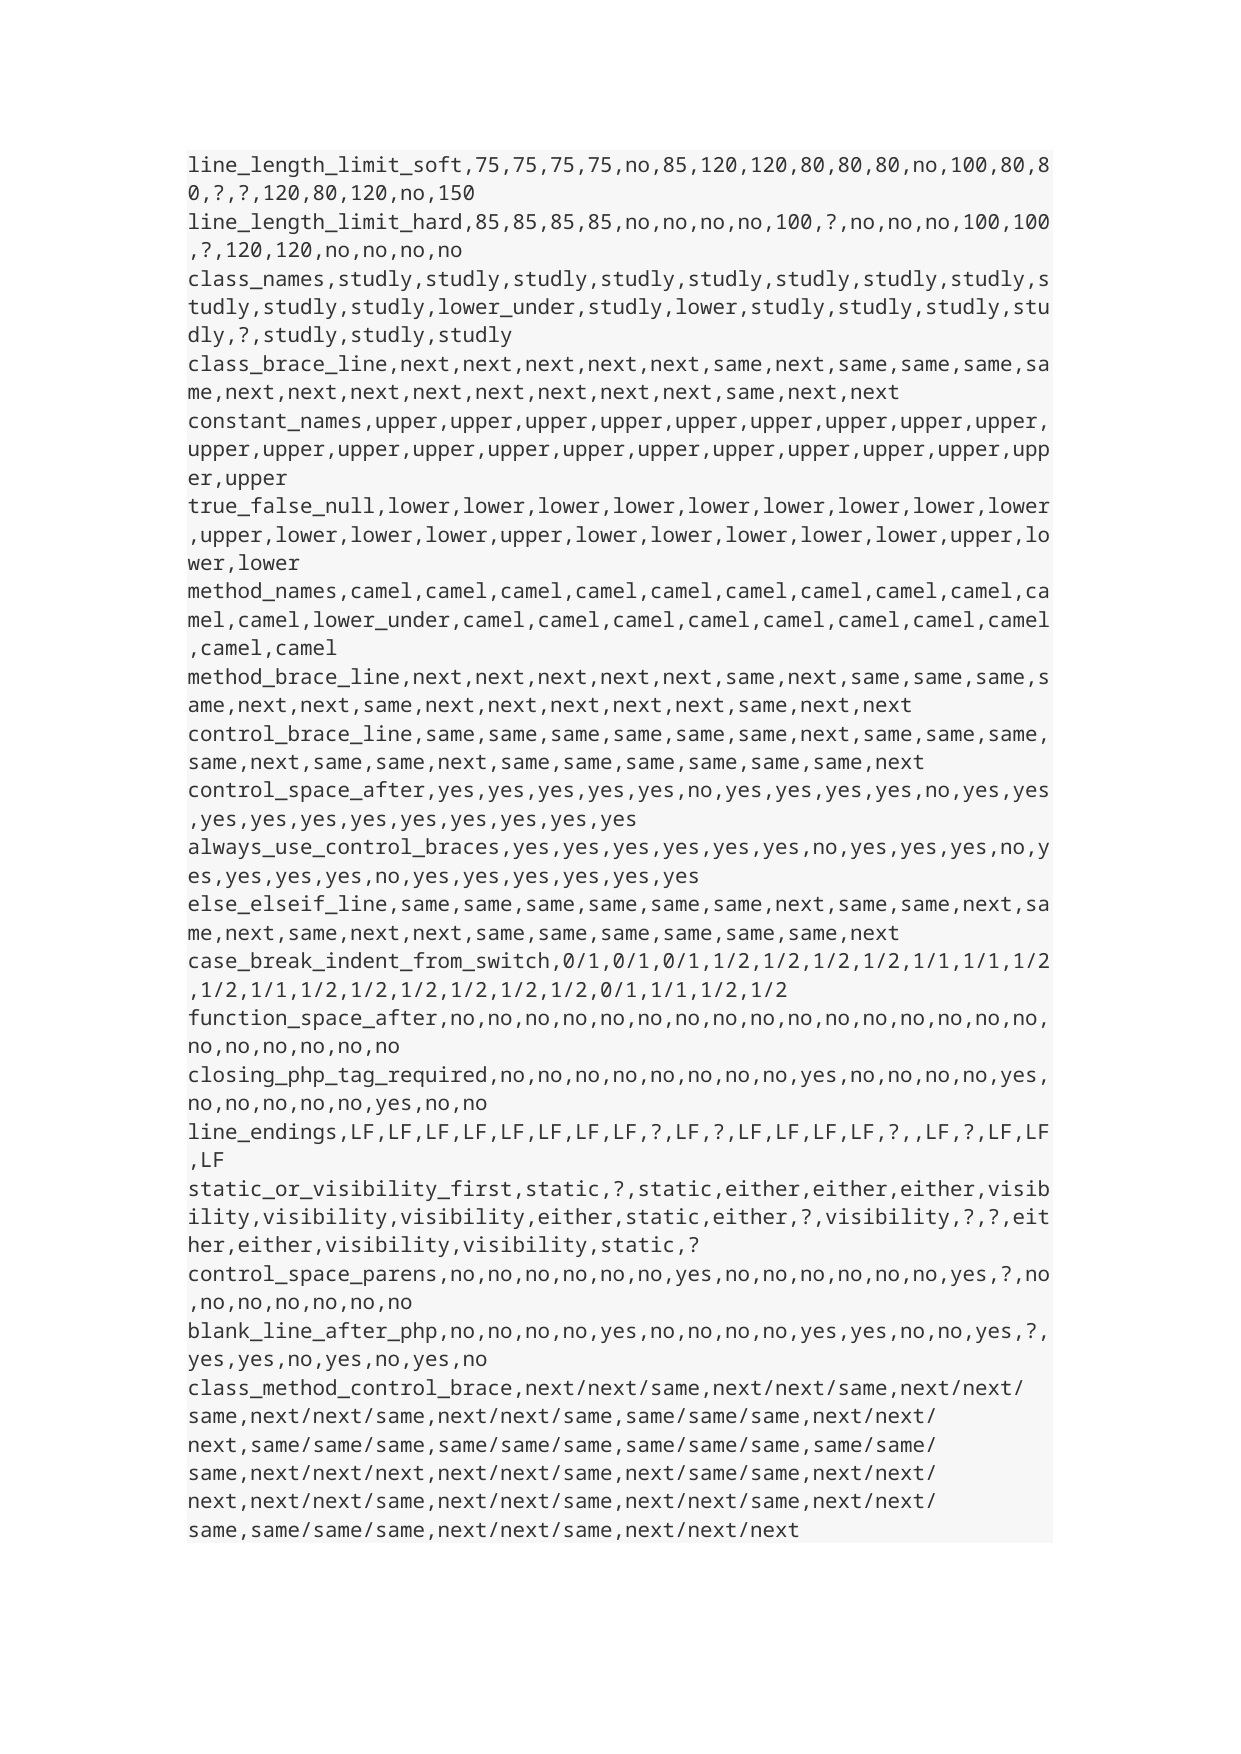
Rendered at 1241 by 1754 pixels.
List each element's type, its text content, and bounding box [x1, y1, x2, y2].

text method_names,camel,camel,camel,camel,camel,camel,camel,camel,camel,camel,camel,lower_under,camel,camel,camel,camel,camel,camel,camel,camel,camel,camel [187, 577, 1053, 662]
text control_space_parens,no,no,no,no,no,no,yes,no,no,no,no,no,no,yes,?,no,no,no,no,no,no,no [187, 1259, 1053, 1316]
text control_space_after,yes,yes,yes,yes,yes,no,yes,yes,yes,yes,no,yes,yes,yes,yes,yes,yes,yes,yes,yes,yes,yes [187, 776, 1053, 832]
text class_method_control_brace,next/next/same,next/next/same,next/next/same,next/next/same,next/next/same,same/same/same,next/next/next,same/same/same,same/same/same,same/same/same,same/same/same,next/next/next,next/next/same,next/same/same,next/next/next,next/next/same,next/next/same,next/next/same,next/next/same,same/same/same,next/next/same,next/next/next [187, 1373, 1053, 1543]
text true_false_null,lower,lower,lower,lower,lower,lower,lower,lower,lower,upper,lower,lower,lower,upper,lower,lower,lower,lower,lower,upper,lower,lower [187, 491, 1053, 577]
text closing_php_tag_required,no,no,no,no,no,no,no,no,yes,no,no,no,no,yes,no,no,no,no,no,yes,no,no [187, 1060, 1053, 1117]
text line_length_limit_soft,75,75,75,75,no,85,120,120,80,80,80,no,100,80,80,?,?,120,80,120,no,150 [187, 150, 1053, 207]
text line_endings,LF,LF,LF,LF,LF,LF,LF,LF,?,LF,?,LF,LF,LF,LF,?,,LF,?,LF,LF,LF [187, 1117, 1053, 1174]
text function_space_after,no,no,no,no,no,no,no,no,no,no,no,no,no,no,no,no,no,no,no,no,no,no [187, 1003, 1053, 1060]
text constant_names,upper,upper,upper,upper,upper,upper,upper,upper,upper,upper,upper,upper,upper,upper,upper,upper,upper,upper,upper,upper,upper,upper [187, 406, 1053, 491]
text class_names,studly,studly,studly,studly,studly,studly,studly,studly,studly,studly,studly,lower_under,studly,lower,studly,studly,studly,studly,?,studly,studly,studly [187, 264, 1053, 349]
text blank_line_after_php,no,no,no,no,yes,no,no,no,no,yes,yes,no,no,yes,?,yes,yes,no,yes,no,yes,no [187, 1316, 1053, 1373]
text else_elseif_line,same,same,same,same,same,same,next,same,same,next,same,next,same,next,next,same,same,same,same,same,same,next [187, 889, 1053, 946]
text class_brace_line,next,next,next,next,next,same,next,same,same,same,same,next,next,next,next,next,next,next,next,same,next,next [187, 349, 1053, 406]
text control_brace_line,same,same,same,same,same,same,next,same,same,same,same,next,same,same,next,same,same,same,same,same,same,next [187, 719, 1053, 776]
text case_break_indent_from_switch,0/1,0/1,0/1,1/2,1/2,1/2,1/2,1/1,1/1,1/2,1/2,1/1,1/2,1/2,1/2,1/2,1/2,1/2,0/1,1/1,1/2,1/2 [187, 946, 1053, 1003]
text line_length_limit_hard,85,85,85,85,no,no,no,no,100,?,no,no,no,100,100,?,120,120,no,no,no,no [187, 207, 1053, 264]
text static_or_visibility_first,static,?,static,either,either,either,visibility,visibility,visibility,either,static,either,?,visibility,?,?,either,either,visibility,visibility,static,? [187, 1174, 1053, 1259]
text method_brace_line,next,next,next,next,next,same,next,same,same,same,same,next,next,same,next,next,next,next,next,same,next,next [187, 662, 1053, 719]
text always_use_control_braces,yes,yes,yes,yes,yes,yes,no,yes,yes,yes,no,yes,yes,yes,yes,no,yes,yes,yes,yes,yes,yes [187, 832, 1053, 889]
